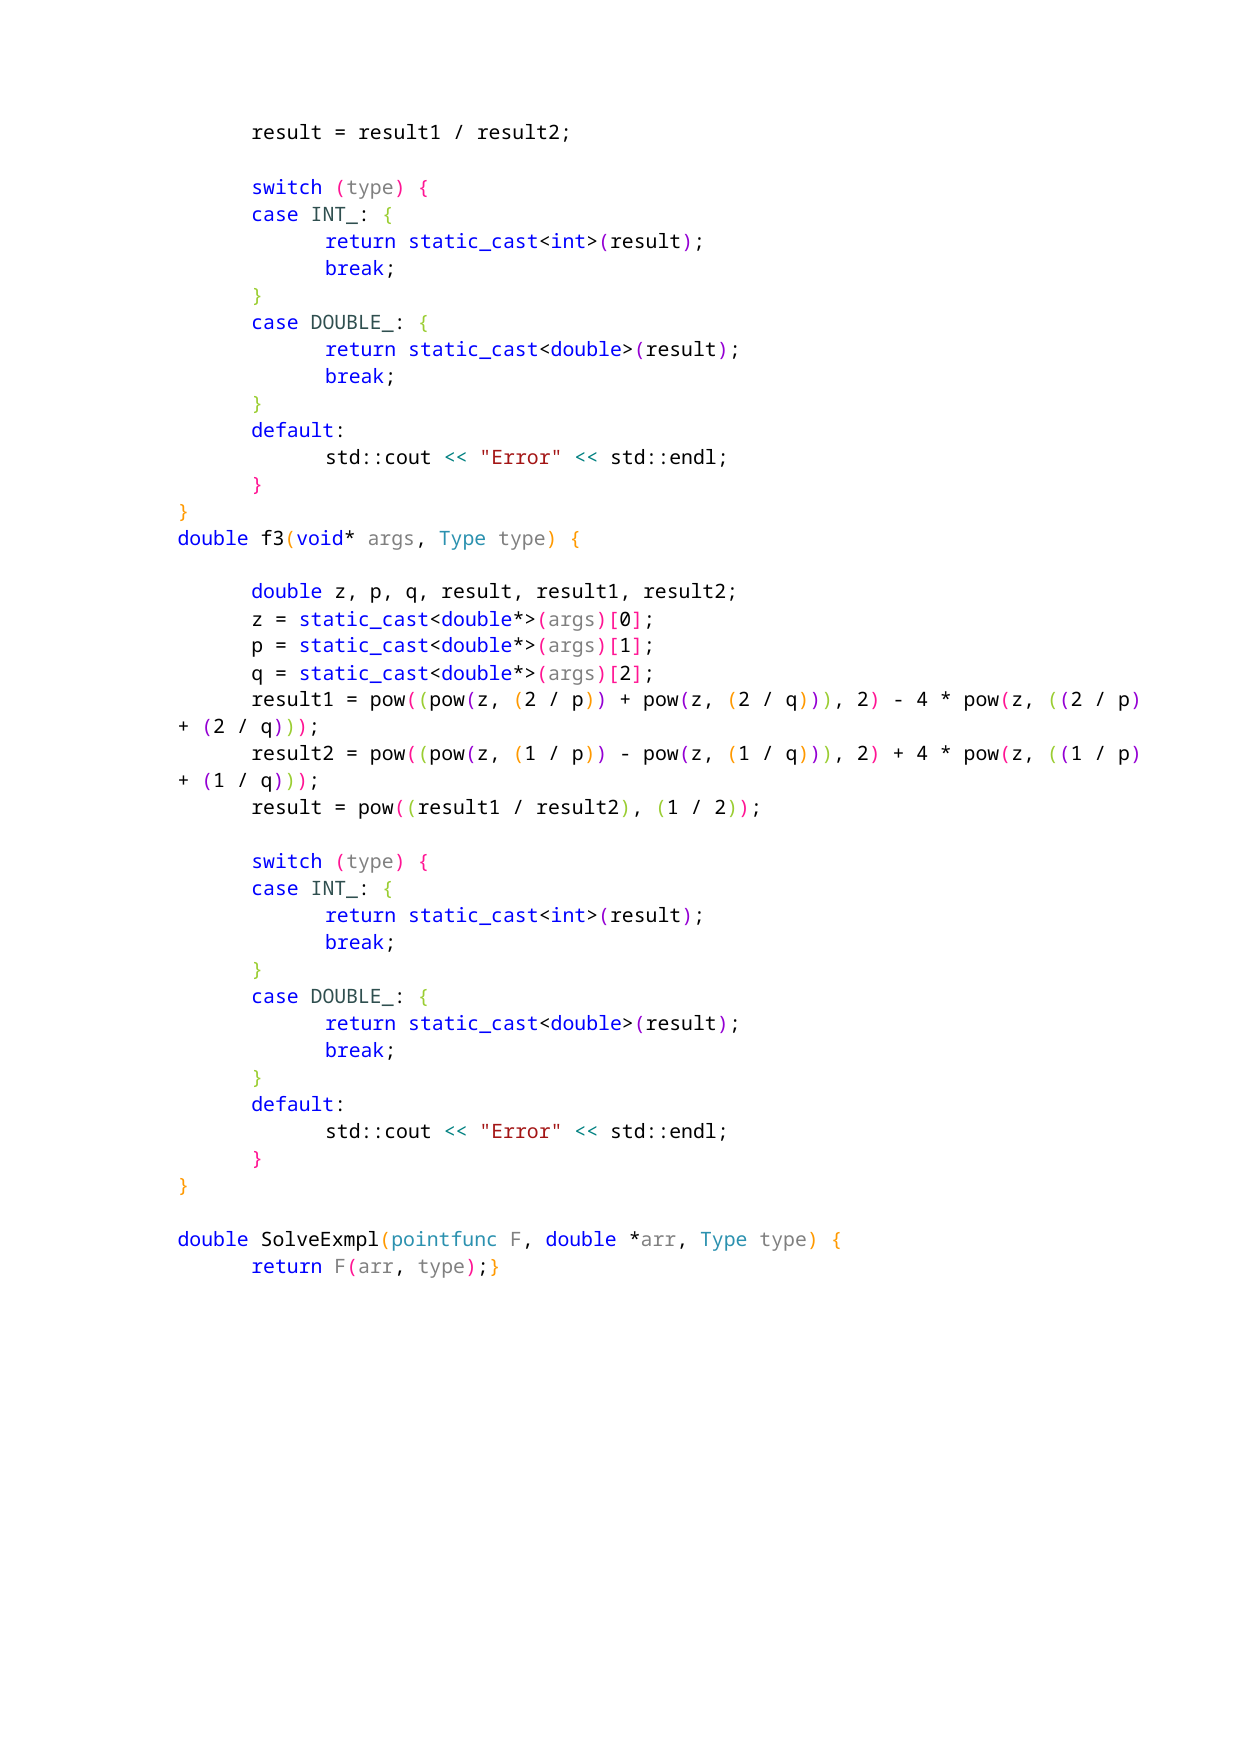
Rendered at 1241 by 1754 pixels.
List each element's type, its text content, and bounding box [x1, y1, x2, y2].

text std::cout << "Error" << std::endl; [177, 443, 1152, 470]
text } [177, 956, 1152, 982]
text return static_cast<int>(result); [177, 902, 1152, 928]
text switch (type) { [177, 848, 1152, 874]
text case DOUBLE_: { [177, 982, 1152, 1009]
text double f3(void* args, Type type) { [177, 524, 1152, 551]
text result2 = pow((pow(z, (1 / p)) - pow(z, (1 / q))), 2) + 4 * pow(z, ((1 / p) + (1 / q))); [177, 740, 1152, 794]
text return static_cast<double>(result); [177, 335, 1152, 362]
text } [177, 470, 1152, 497]
text return F(arr, type);} [177, 1252, 1152, 1279]
text default: [177, 416, 1152, 443]
text } [177, 1063, 1152, 1090]
text double z, p, q, result, result1, result2; [177, 578, 1152, 605]
text } [177, 1171, 1152, 1198]
text break; [177, 1036, 1152, 1063]
text switch (type) { [177, 173, 1152, 200]
text } [177, 389, 1152, 416]
text case INT_: { [177, 874, 1152, 902]
text return static_cast<double>(result); [177, 1009, 1152, 1036]
text q = static_cast<double*>(args)[2]; [177, 659, 1152, 686]
text result = pow((result1 / result2), (1 / 2)); [177, 794, 1152, 821]
text break; [177, 362, 1152, 389]
text } [177, 281, 1152, 308]
text z = static_cast<double*>(args)[0]; [177, 605, 1152, 632]
text result = result1 / result2; [177, 118, 1152, 145]
text break; [177, 254, 1152, 281]
text } [177, 497, 1152, 524]
text } [177, 1144, 1152, 1171]
text case INT_: { [177, 200, 1152, 227]
text result1 = pow((pow(z, (2 / p)) + pow(z, (2 / q))), 2) - 4 * pow(z, ((2 / p) + (2 / q))); [177, 686, 1152, 740]
text double SolveExmpl(pointfunc F, double *arr, Type type) { [177, 1225, 1152, 1252]
text case DOUBLE_: { [177, 308, 1152, 335]
text return static_cast<int>(result); [177, 227, 1152, 254]
text std::cout << "Error" << std::endl; [177, 1117, 1152, 1144]
text p = static_cast<double*>(args)[1]; [177, 632, 1152, 659]
text default: [177, 1090, 1152, 1117]
text break; [177, 928, 1152, 956]
